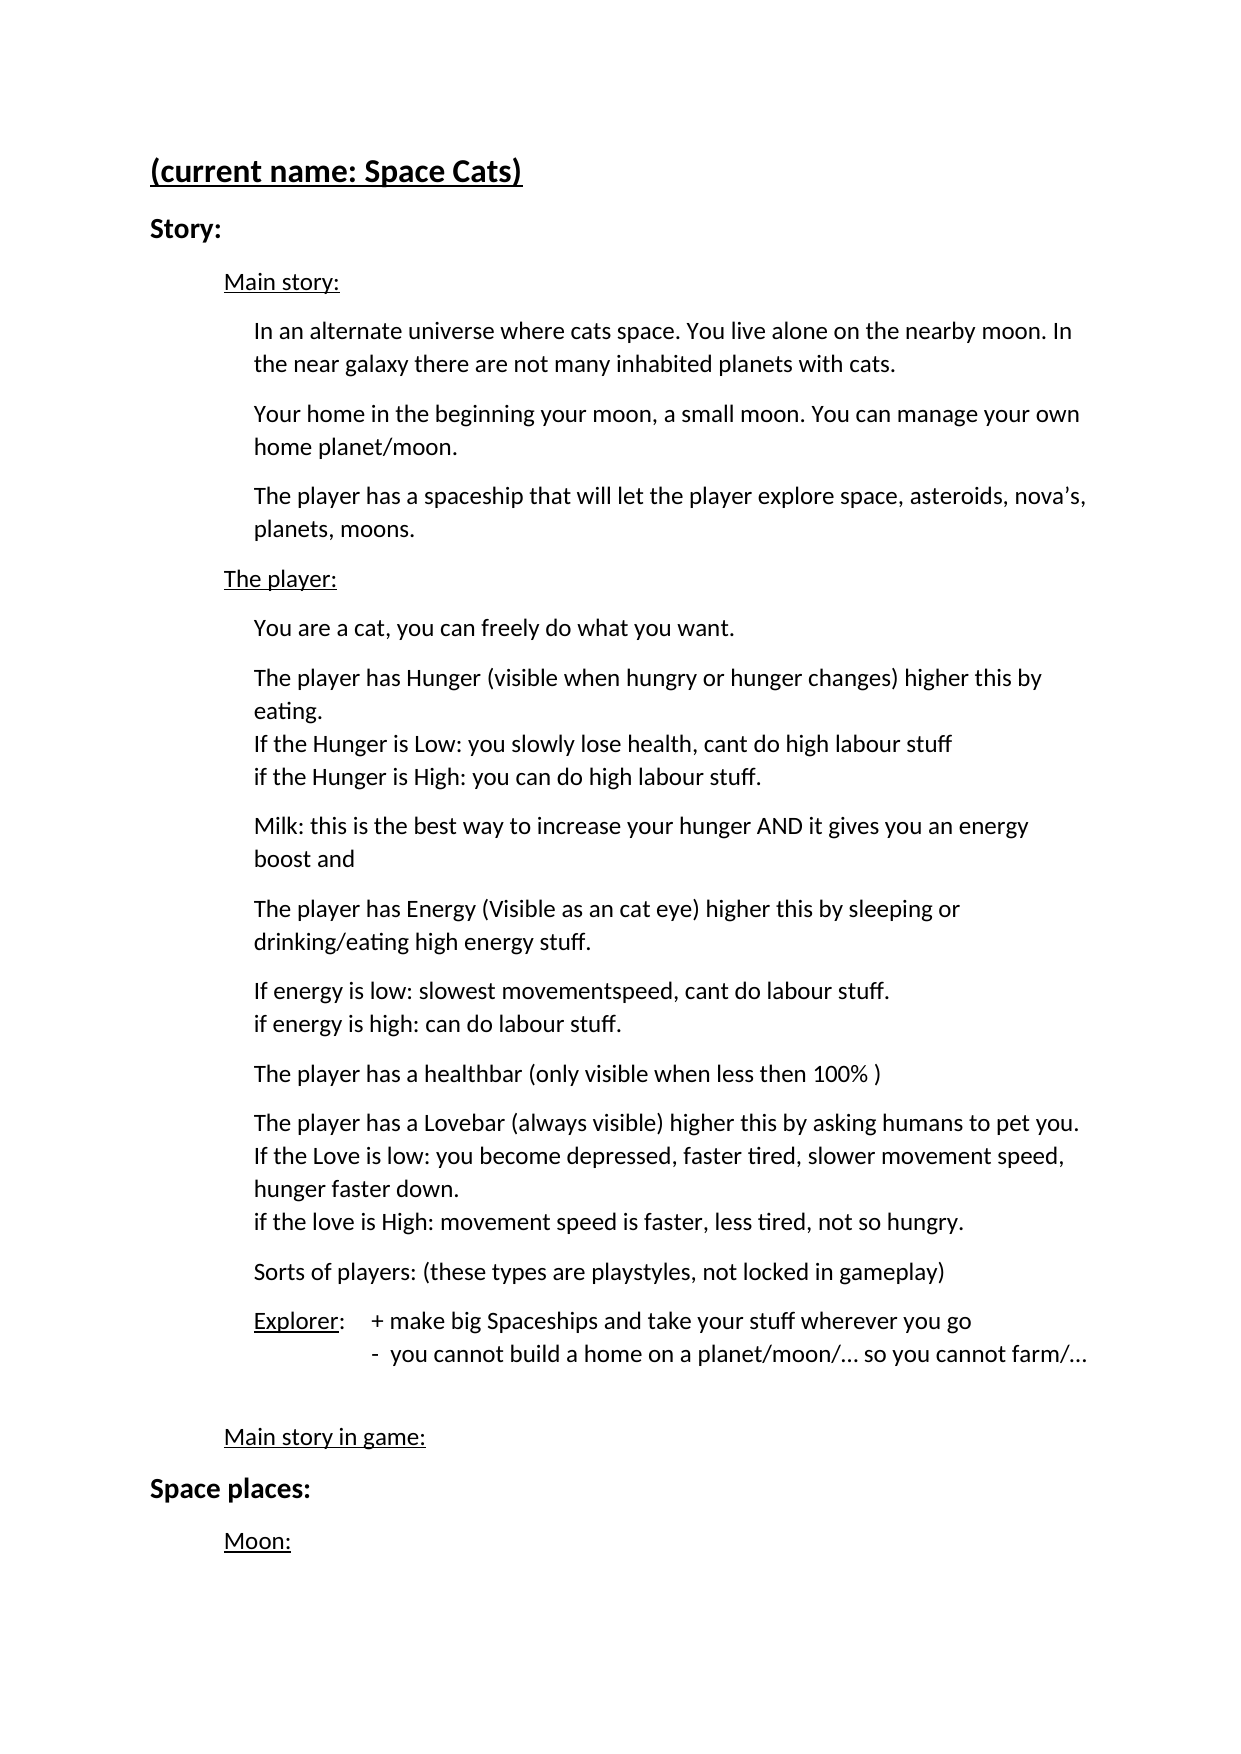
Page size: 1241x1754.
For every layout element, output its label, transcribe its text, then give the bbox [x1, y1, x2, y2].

text The player has a Lovebar (always visible) higher this by asking humans to pet you. If the Love is low: you become depressed, faster tired, slower movement speed, hunger faster down. if the love is High: movement speed is faster, less tired, not so hungry. [253, 1107, 1090, 1237]
text (current name: Space Cats) [150, 150, 1090, 191]
text Space places: [150, 1470, 1090, 1506]
text Main story in game: [150, 1421, 1090, 1451]
text Explorer: + make big Spaceships and take your stuff wherever you go - you cannot build a home on a planet/moon/… so you cannot farm/… [253, 1305, 1090, 1402]
text Milk: this is the best way to increase your hunger AND it gives you an energy boost and [253, 810, 1090, 874]
text The player has a healthbar (only visible when less then 100% ) [253, 1058, 1090, 1088]
text In an alternate universe where cats space. You live alone on the nearby moon. In the near galaxy there are not many inhabited planets with cats. [253, 315, 1090, 379]
text Moon: [150, 1525, 1090, 1556]
text If energy is low: slowest movementspeed, cant do labour stuff. if energy is high: can do labour stuff. [253, 975, 1090, 1039]
text You are a cat, you can freely do what you want. [253, 612, 1090, 643]
text The player has a spaceship that will let the player explore space, asteroids, nova’s, planets, moons. [253, 480, 1090, 544]
text Your home in the beginning your moon, a small moon. You can manage your own home planet/moon. [253, 398, 1090, 461]
text Main story: [150, 266, 1090, 296]
text The player has Hunger (visible when hungry or hunger changes) higher this by eating. If the Hunger is Low: you slowly lose health, cant do high labour stuff if the Hunger is High: you can do high labour stuff. [253, 662, 1090, 791]
text Sorts of players: (these types are playstyles, not locked in gameplay) [253, 1256, 1090, 1286]
text The player has Energy (Visible as an cat eye) higher this by sleeping or drinking/eating high energy stuff. [253, 893, 1090, 956]
text The player: [150, 563, 1090, 593]
text Story: [150, 211, 1090, 246]
